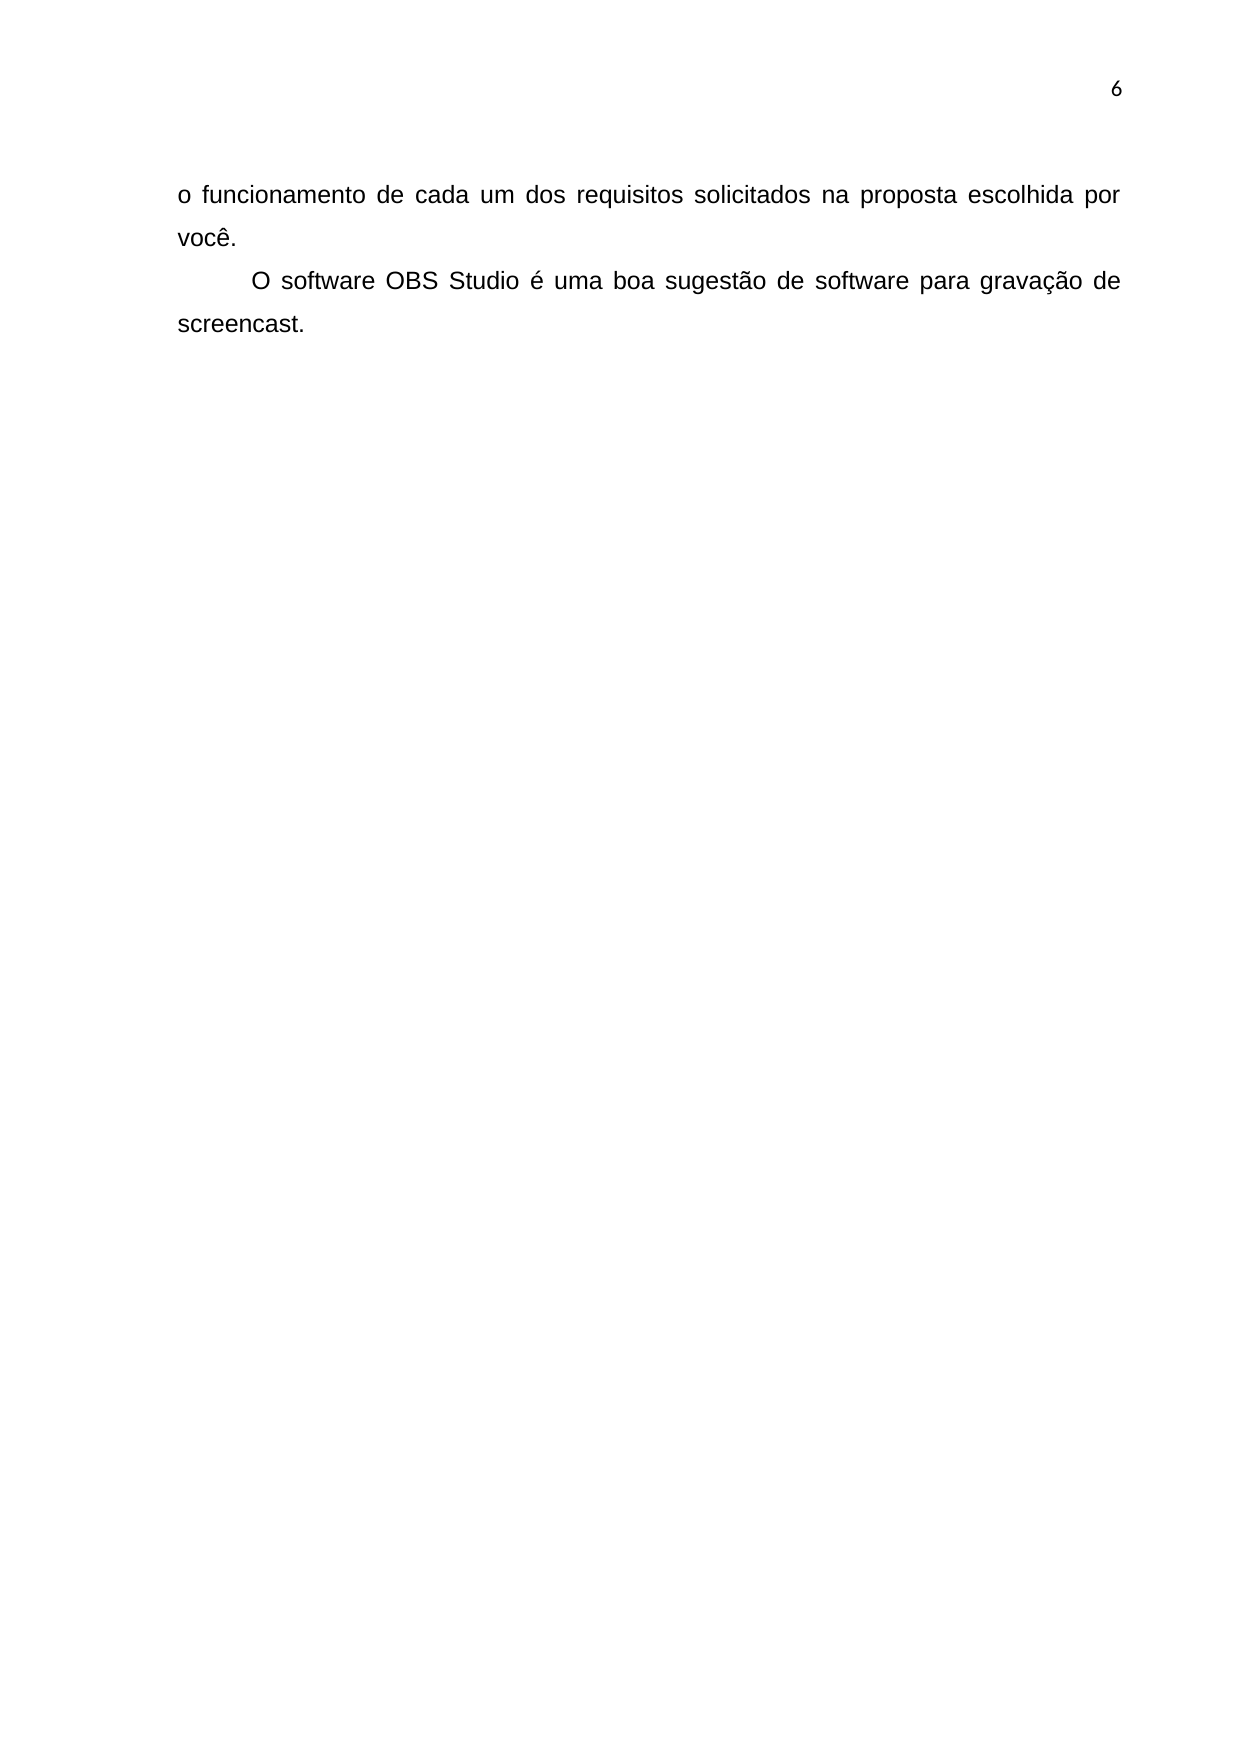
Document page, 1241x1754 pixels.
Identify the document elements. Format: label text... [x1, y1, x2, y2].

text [177, 179, 1122, 251]
text O software OBS Studio é uma boa sugestão de software para gravação de screencast. [177, 266, 1122, 338]
